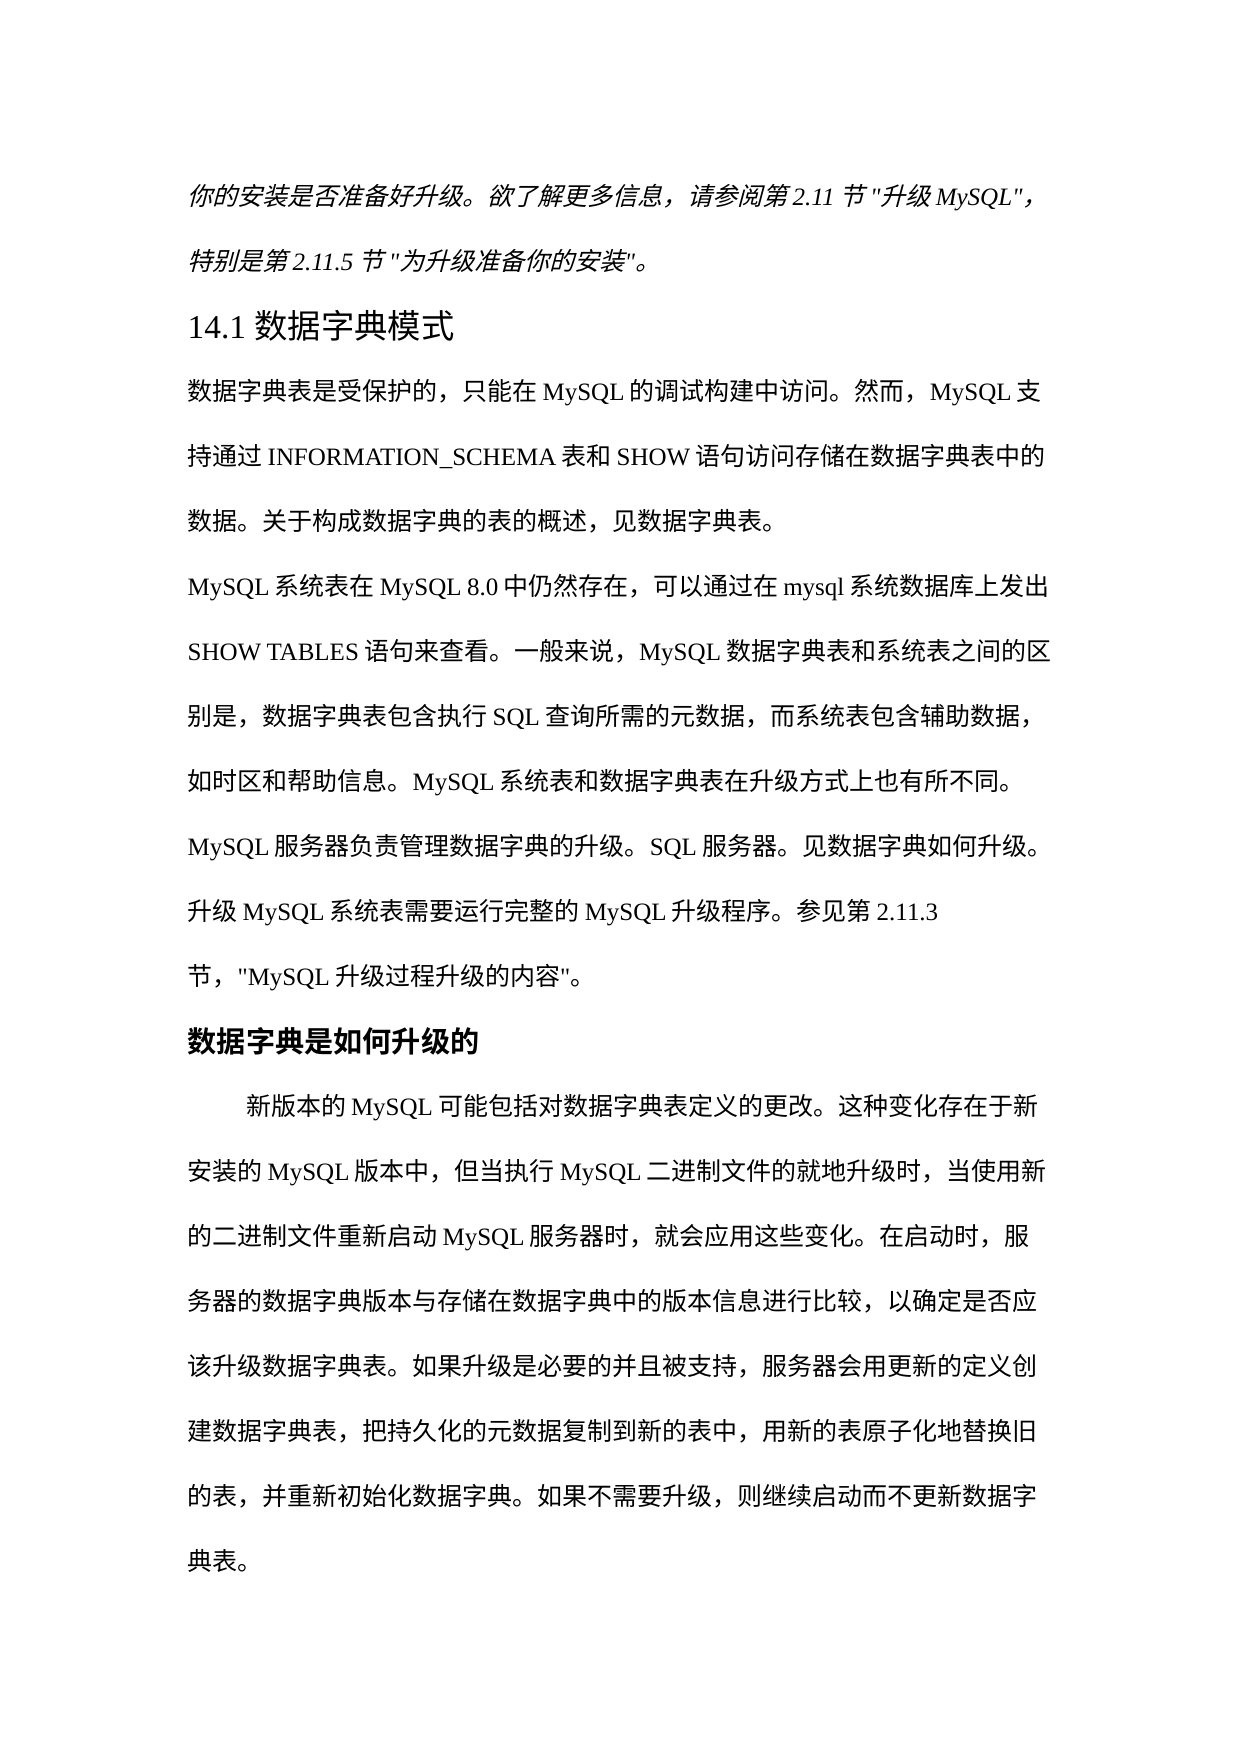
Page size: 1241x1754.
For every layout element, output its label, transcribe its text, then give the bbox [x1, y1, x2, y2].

subtitle 14.1 数据字典模式 [187, 292, 1053, 357]
text 数据字典是如何升级的 [187, 1007, 1053, 1072]
text 数据字典表是受保护的，只能在MySQL的调试构建中访问。然而，MySQL支持通过INFORMATION_SCHEMA表和SHOW语句访问存储在数据字典表中的数据。关于构成数据字典的表的概述，见数据字典表。 [187, 357, 1053, 552]
text MySQL系统表在MySQL 8.0中仍然存在，可以通过在mysql系统数据库上发出SHOW TABLES语句来查看。一般来说，MySQL数据字典表和系统表之间的区别是，数据字典表包含执行SQL查询所需的元数据，而系统表包含辅助数据，如时区和帮助信息。MySQL系统表和数据字典表在升级方式上也有所不同。MySQL服务器负责管理数据字典的升级。SQL服务器。见数据字典如何升级。升级MySQL系统表需要运行完整的MySQL升级程序。参见第2.11.3节，"MySQL升级过程升级的内容"。 [187, 552, 1053, 1007]
